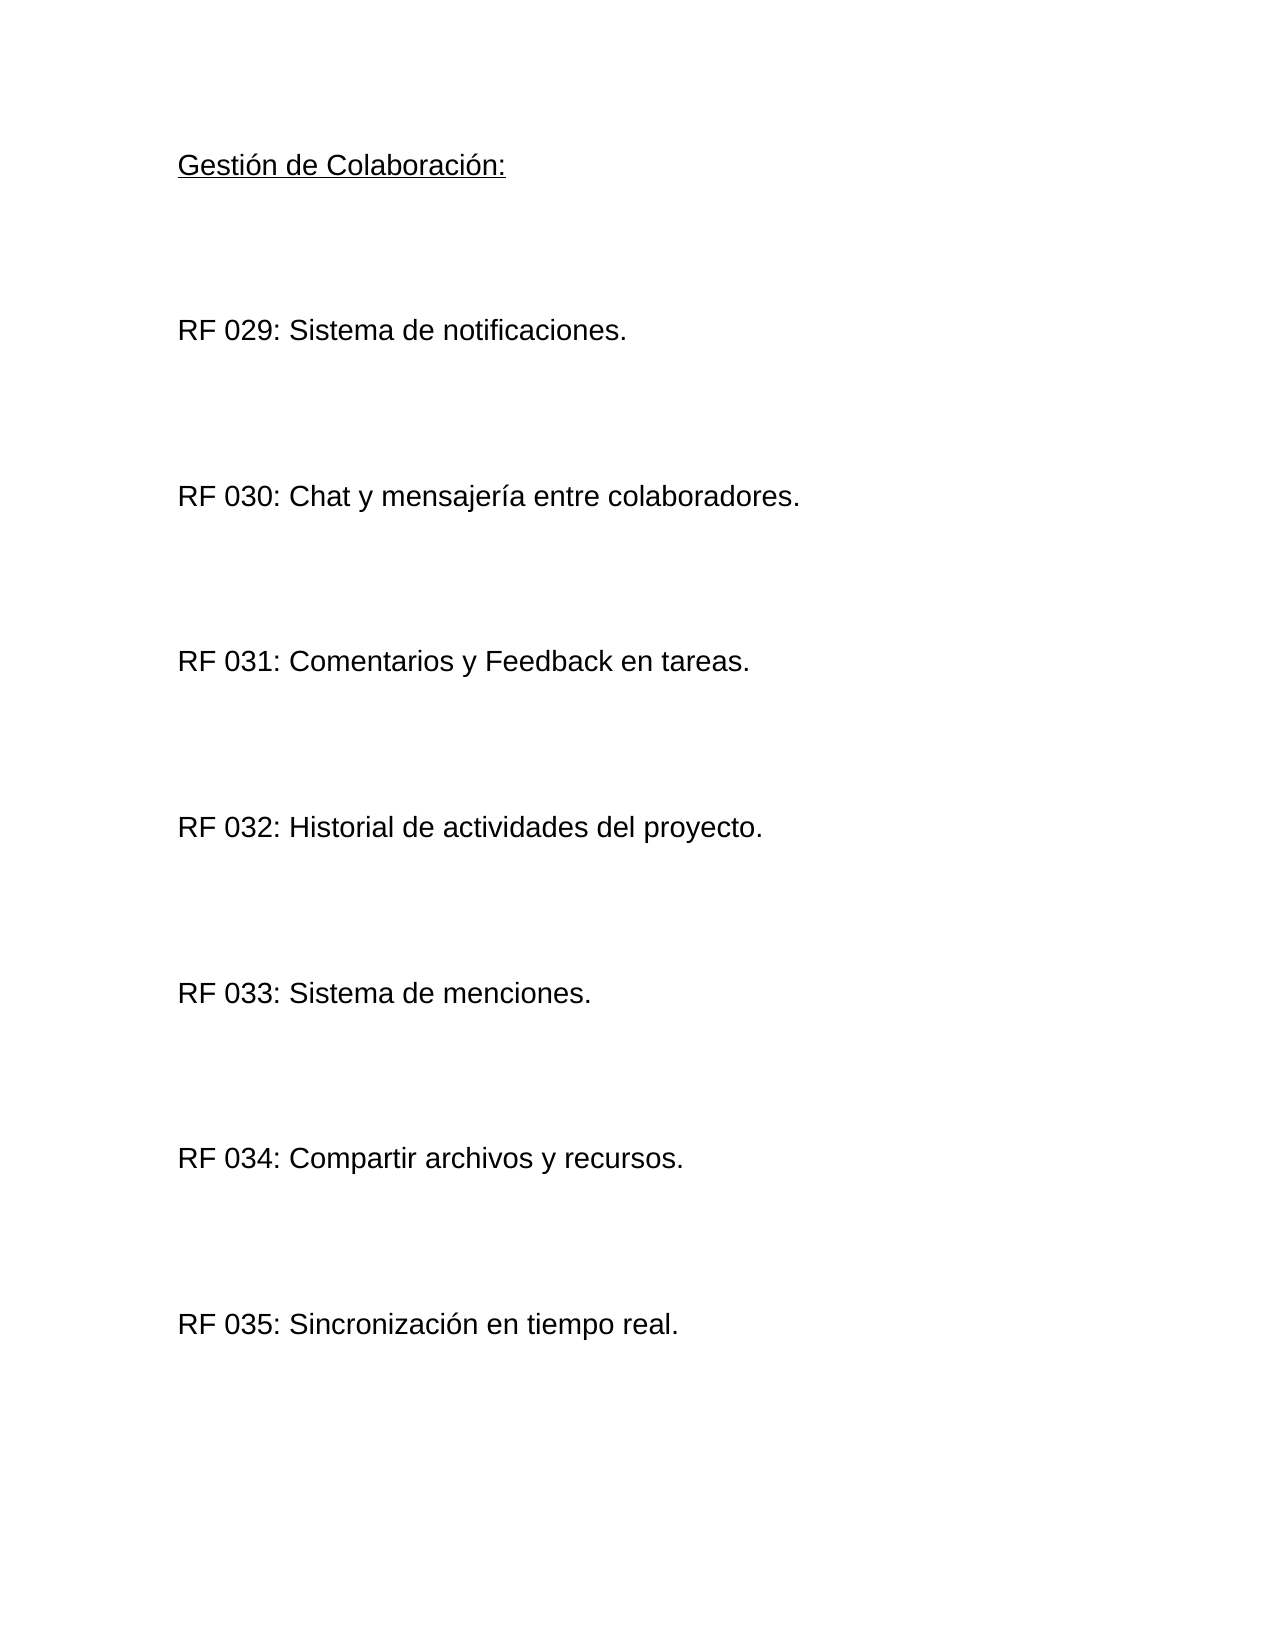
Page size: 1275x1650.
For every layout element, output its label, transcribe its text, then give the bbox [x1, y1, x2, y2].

text RF 035: Sincronización en tiempo real. [177, 1307, 1098, 1341]
text RF 029: Sistema de notificaciones. [177, 313, 1098, 347]
text RF 031: Comentarios y Feedback en tareas. [177, 644, 1098, 678]
text RF 032: Historial de actividades del proyecto. [177, 810, 1098, 844]
text RF 034: Compartir archivos y recursos. [177, 1141, 1098, 1175]
text RF 030: Chat y mensajería entre colaboradores. [177, 479, 1098, 512]
text RF 033: Sistema de menciones. [177, 976, 1098, 1009]
text Gestión de Colaboración: [177, 148, 1098, 181]
